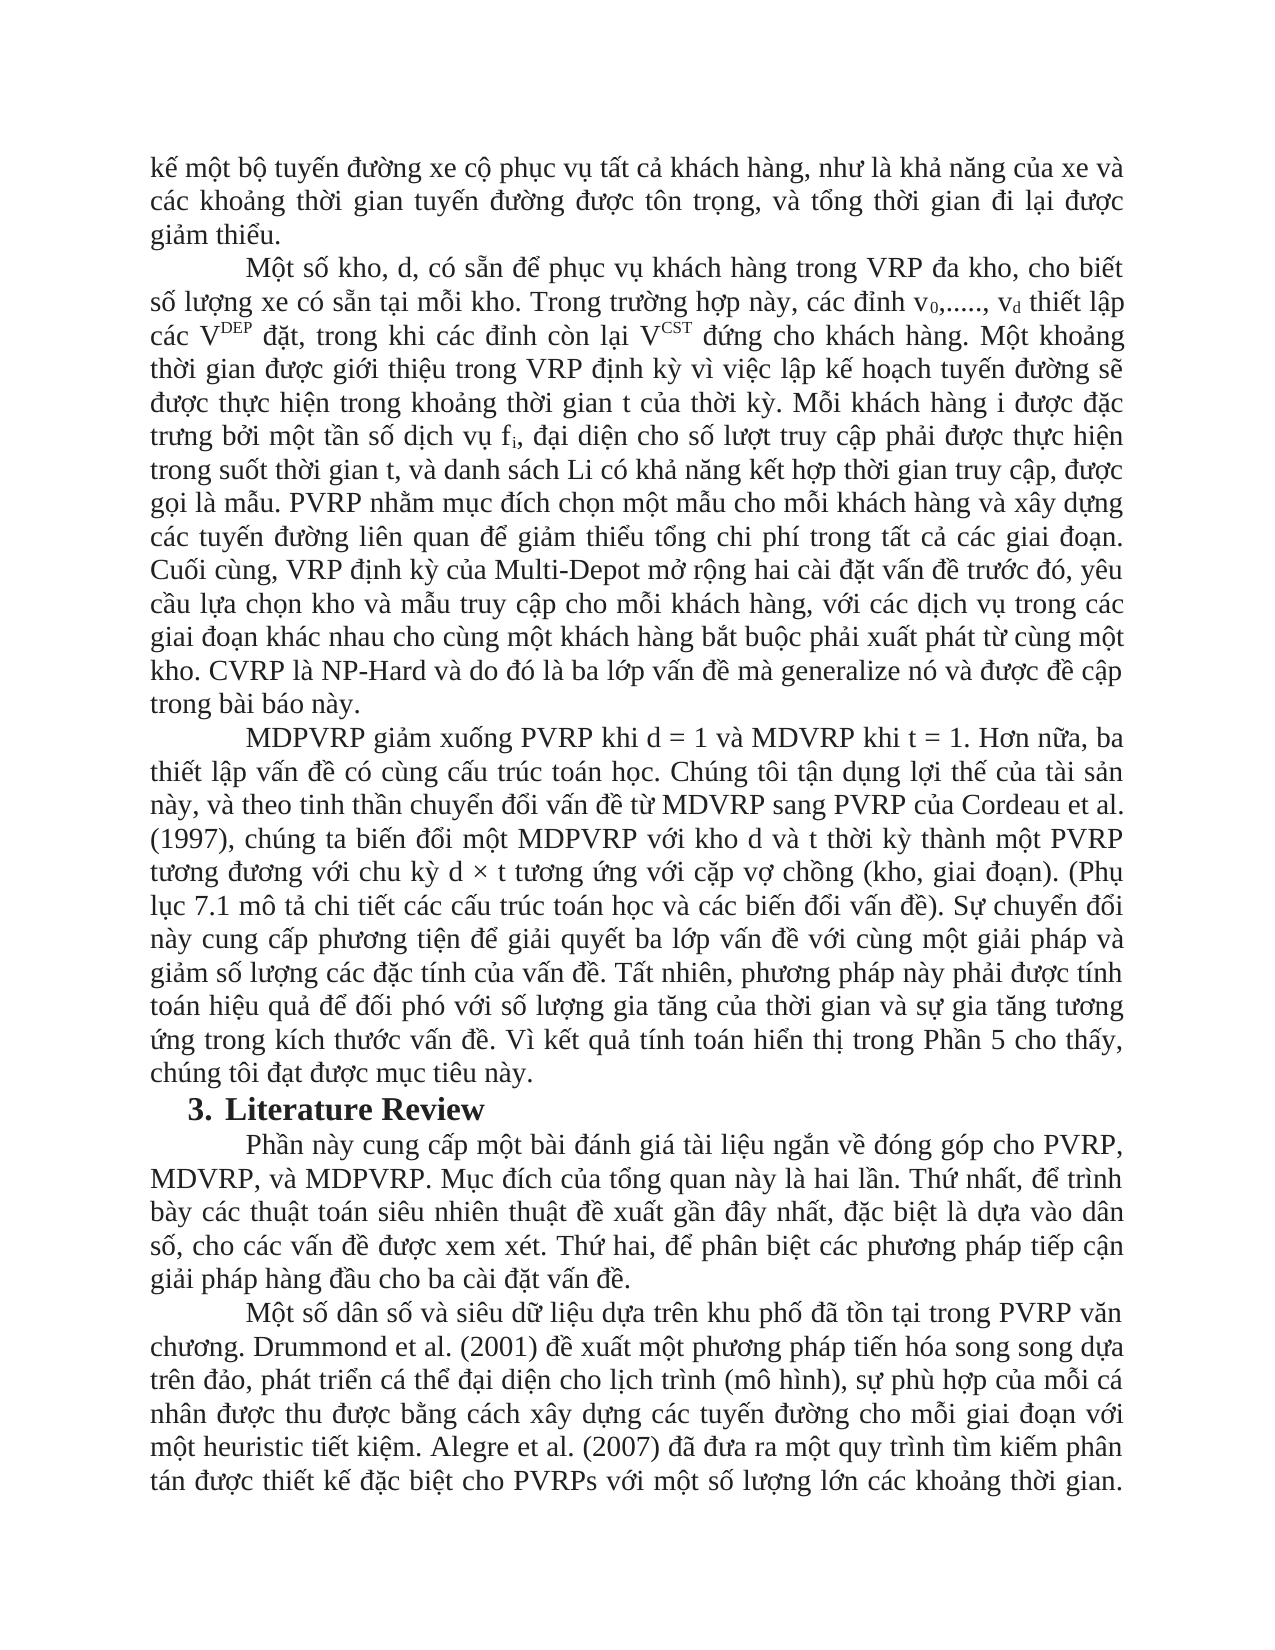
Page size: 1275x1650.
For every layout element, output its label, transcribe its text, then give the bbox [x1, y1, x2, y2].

text Phần này cung cấp một bài đánh giá tài liệu ngắn về đóng góp cho PVRP, MDVRP, và MDPVRP. Mục đích của tổng quan này là hai lần. Thứ nhất, để trình bày các thuật toán siêu nhiên thuật đề xuất gần đây nhất, đặc biệt là dựa vào dân số, cho các vấn đề được xem xét. Thứ hai, để phân biệt các phương pháp tiếp cận giải pháp hàng đầu cho ba cài đặt vấn đề. [150, 1127, 1125, 1295]
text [150, 1295, 1125, 1496]
text MDPVRP giảm xuống PVRP khi d = 1 và MDVRP khi t = 1. Hơn nữa, ba thiết lập vấn đề có cùng cấu trúc toán học. Chúng tôi tận dụng lợi thế của tài sản này, và theo tinh thần chuyển đổi vấn đề từ MDVRP sang PVRP của Cordeau et al. (1997), chúng ta biến đổi một MDPVRP với kho d và t thời kỳ thành một PVRP tương đương với chu kỳ d × t tương ứng với cặp vợ chồng (kho, giai đoạn). (Phụ lục 7.1 mô tả chi tiết các cấu trúc toán học và các biến đổi vấn đề). Sự chuyển đổi này cung cấp phương tiện để giải quyết ba lớp vấn đề với cùng một giải pháp và giảm số lượng các đặc tính của vấn đề. Tất nhiên, phương pháp này phải được tính toán hiệu quả để đối phó với số lượng gia tăng của thời gian và sự gia tăng tương ứng trong kích thước vấn đề. Vì kết quả tính toán hiển thị trong Phần 5 cho thấy, chúng tôi đạt được mục tiêu này. [150, 720, 1125, 1089]
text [150, 150, 1125, 251]
text Một số kho, d, có sẵn để phục vụ khách hàng trong VRP đa kho, cho biết số lượng xe có sẵn tại mỗi kho. Trong trường hợp này, các đỉnh v0,....., vd thiết lập các VDEP đặt, trong khi các đỉnh còn lại VCST đứng cho khách hàng. Một khoảng thời gian được giới thiệu trong VRP định kỳ vì việc lập kế hoạch tuyến đường sẽ được thực hiện trong khoảng thời gian t của thời kỳ. Mỗi khách hàng i được đặc trưng bởi một tần số dịch vụ fi, đại diện cho số lượt truy cập phải được thực hiện trong suốt thời gian t, và danh sách Li có khả năng kết hợp thời gian truy cập, được gọi là mẫu. PVRP nhằm mục đích chọn một mẫu cho mỗi khách hàng và xây dựng các tuyến đường liên quan để giảm thiểu tổng chi phí trong tất cả các giai đoạn. Cuối cùng, VRP định kỳ của Multi-Depot mở rộng hai cài đặt vấn đề trước đó, yêu cầu lựa chọn kho và mẫu truy cập cho mỗi khách hàng, với các dịch vụ trong các giai đoạn khác nhau cho cùng một khách hàng bắt buộc phải xuất phát từ cùng một kho. CVRP là NP-Hard và do đó là ba lớp vấn đề mà generalize nó và được đề cập trong bài báo này. [150, 251, 1125, 720]
list Literature Review [187, 1089, 1125, 1127]
